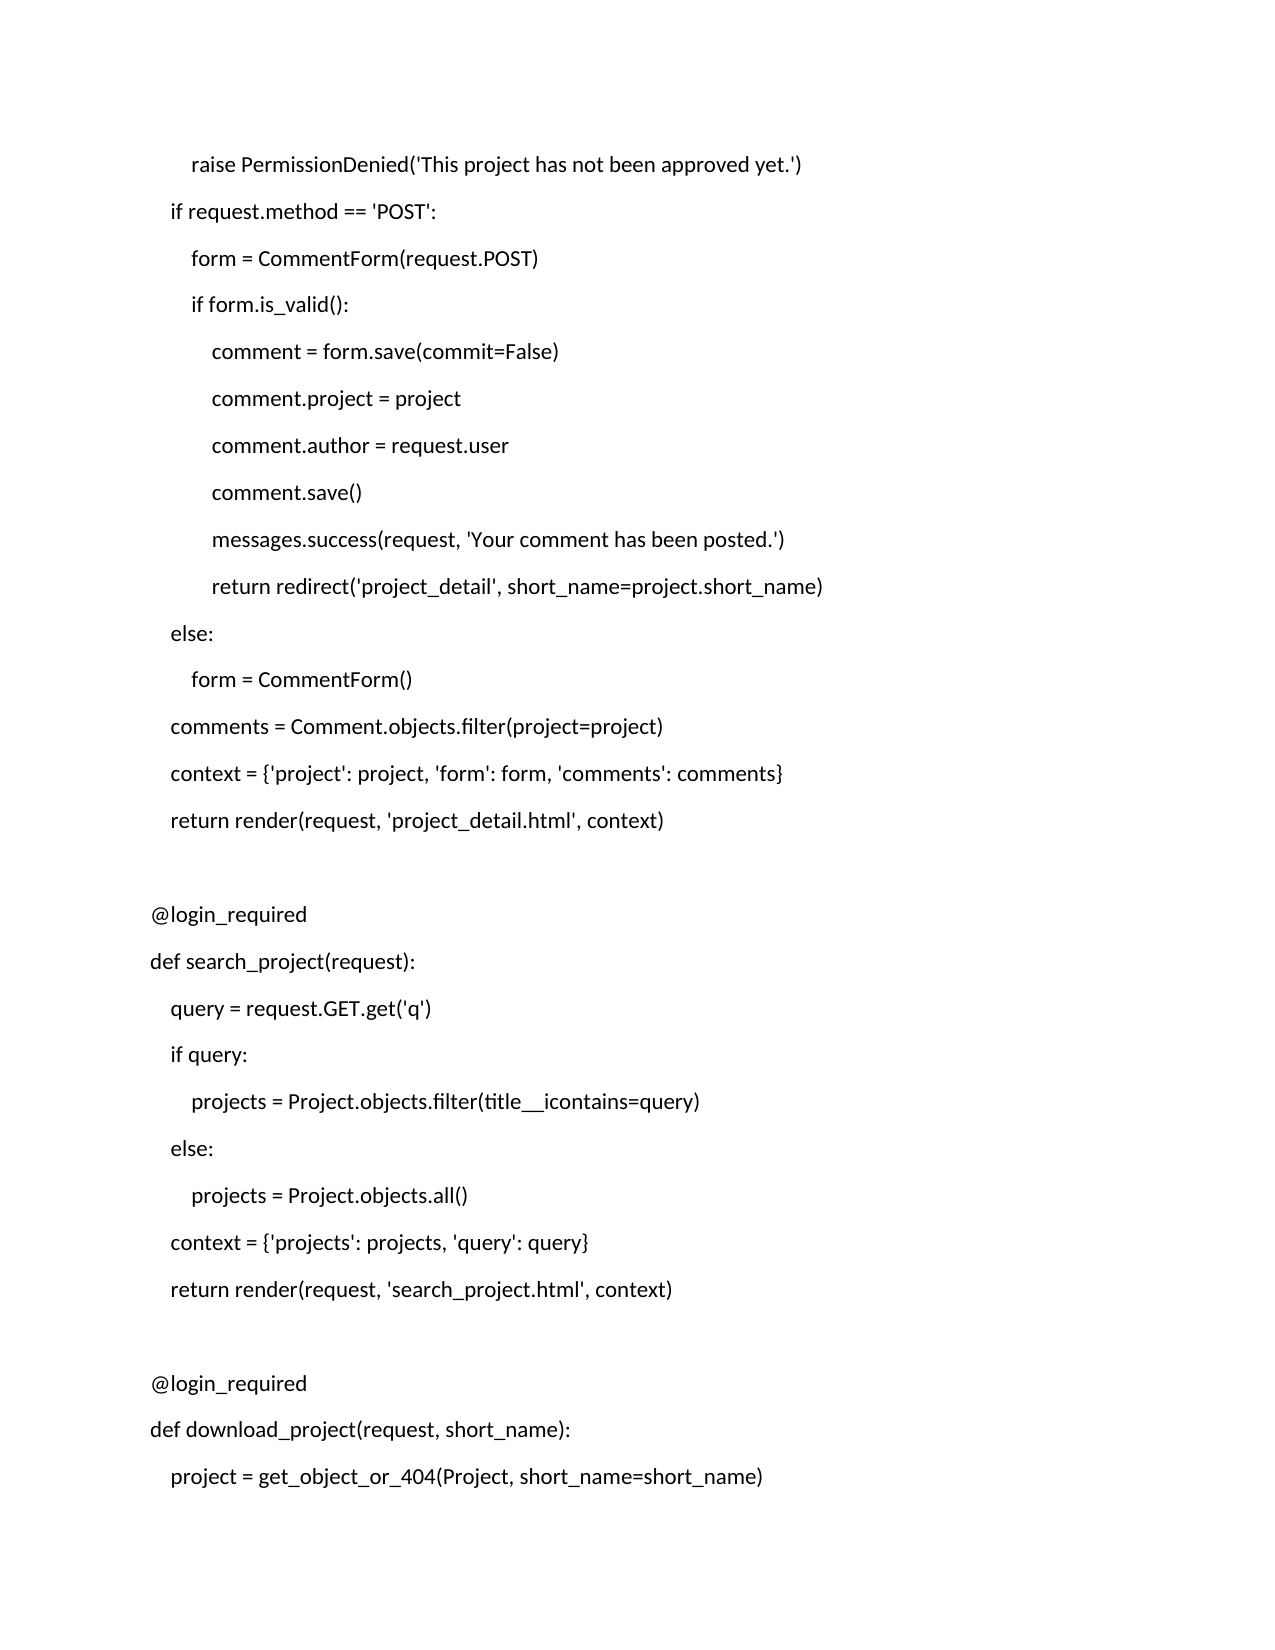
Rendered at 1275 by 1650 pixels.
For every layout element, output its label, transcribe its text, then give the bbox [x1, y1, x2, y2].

text projects = Project.objects.filter(title__icontains=query) [150, 1087, 1125, 1116]
text projects = Project.objects.all() [150, 1181, 1125, 1209]
text form = CommentForm() [150, 666, 1125, 694]
text @login_required [150, 900, 1125, 928]
text comment.project = project [150, 384, 1125, 412]
text else: [150, 619, 1125, 647]
text form = CommentForm(request.POST) [150, 244, 1125, 272]
text messages.success(request, 'Your comment has been posted.') [150, 525, 1125, 553]
text return render(request, 'search_project.html', context) [150, 1275, 1125, 1303]
text query = request.GET.get('q') [150, 994, 1125, 1022]
text if query: [150, 1041, 1125, 1069]
text raise PermissionDenied('This project has not been approved yet.') [150, 150, 1125, 178]
text if form.is_valid(): [150, 291, 1125, 319]
text comments = Comment.objects.filter(project=project) [150, 712, 1125, 741]
text def download_project(request, short_name): [150, 1416, 1125, 1444]
text context = {'project': project, 'form': form, 'comments': comments} [150, 759, 1125, 787]
text if request.method == 'POST': [150, 197, 1125, 225]
text return redirect('project_detail', short_name=project.short_name) [150, 572, 1125, 600]
text project = get_object_or_404(Project, short_name=short_name) [150, 1462, 1125, 1491]
text context = {'projects': projects, 'query': query} [150, 1228, 1125, 1256]
text @login_required [150, 1369, 1125, 1397]
text comment.author = request.user [150, 431, 1125, 459]
text comment.save() [150, 478, 1125, 506]
text else: [150, 1134, 1125, 1162]
text def search_project(request): [150, 947, 1125, 975]
text return render(request, 'project_detail.html', context) [150, 806, 1125, 834]
text comment = form.save(commit=False) [150, 337, 1125, 366]
